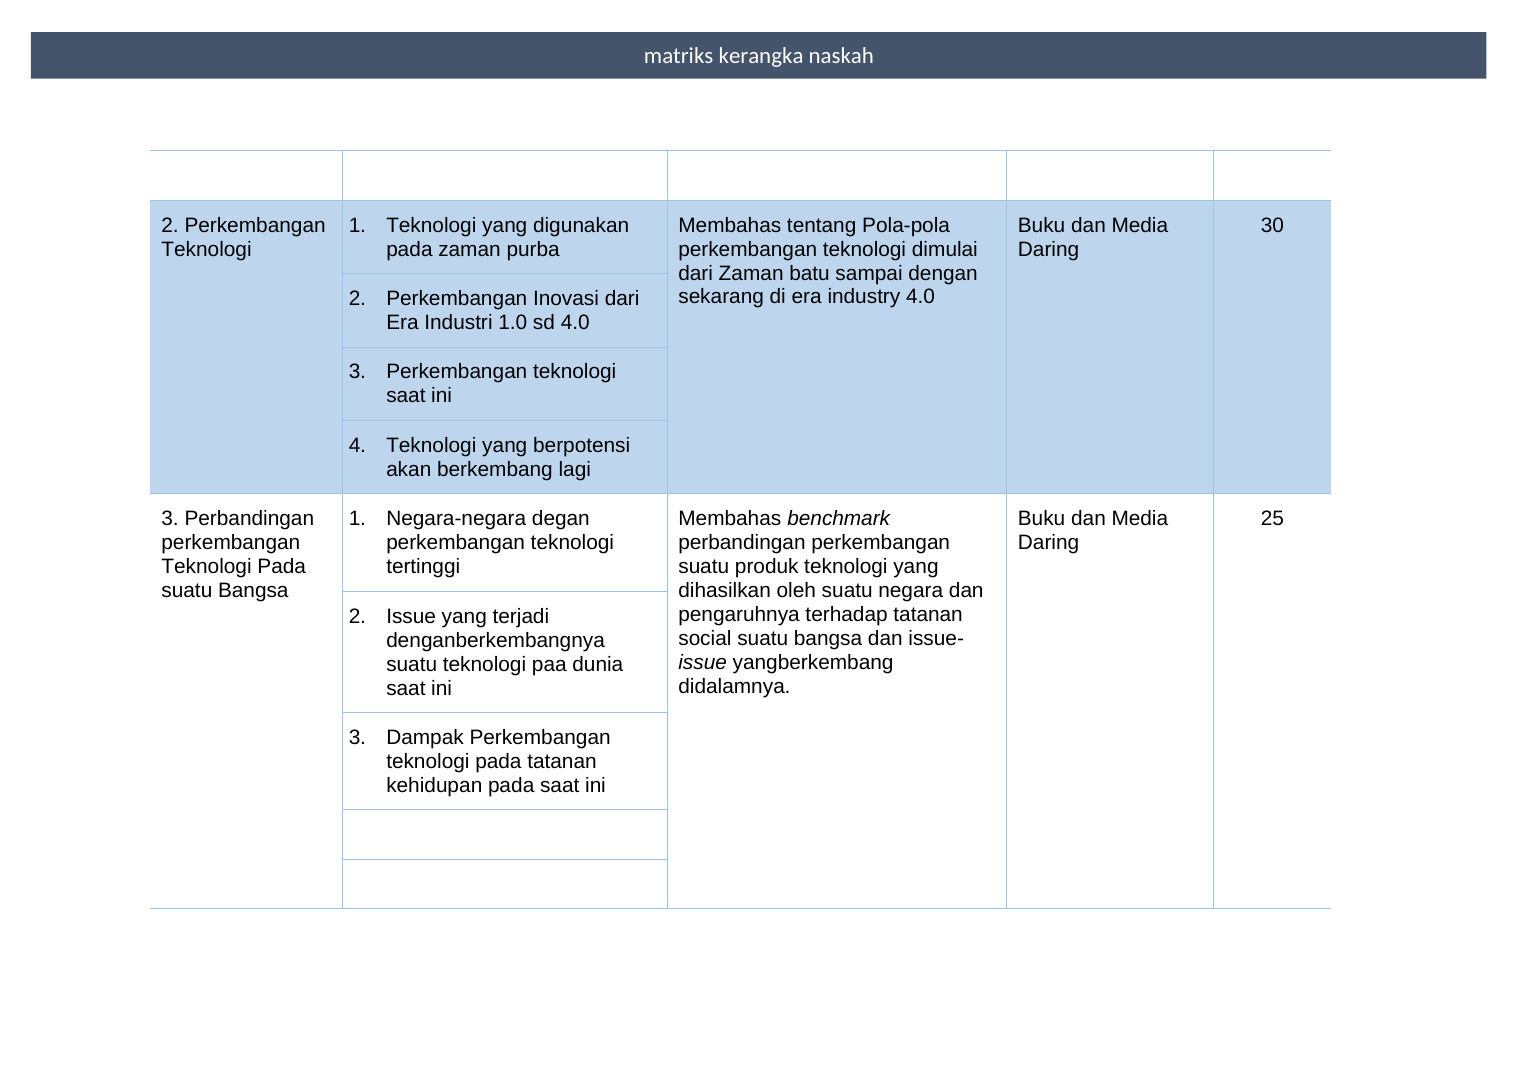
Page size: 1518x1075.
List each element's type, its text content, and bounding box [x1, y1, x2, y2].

table_cell 25 [1214, 494, 1331, 908]
table_cell Perkembangan teknologi saat ini [343, 348, 667, 420]
table_cell Perkembangan Inovasi dari Era Industri 1.0 sd 4.0 [343, 274, 667, 346]
table_cell Membahas benchmark perbandingan perkembangan suatu produk teknologi yang dihasilkan oleh suatu negara dan pengaruhnya terhadap tatanan social suatu bangsa dan issue-issue yangberkembang didalamnya. [668, 494, 1006, 908]
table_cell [1007, 201, 1213, 493]
table_cell [343, 810, 667, 859]
table_cell [343, 151, 667, 199]
table_cell 2. Perkembangan Teknologi [150, 201, 342, 493]
table_cell Teknologi yang digunakan pada zaman purba [343, 201, 667, 273]
table_cell 30 [1214, 201, 1331, 493]
table_cell Negara-negara degan perkembangan teknologi tertinggi [343, 494, 667, 591]
table_cell 3. Perbandingan perkembangan Teknologi Pada suatu Bangsa [150, 494, 342, 908]
table_cell Teknologi yang berpotensi akan berkembang lagi [343, 421, 667, 493]
table_cell [343, 860, 667, 908]
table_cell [1007, 494, 1213, 908]
table_cell Issue yang terjadi denganberkembangnya suatu teknologi paa dunia saat ini [343, 592, 667, 712]
table_cell Dampak Perkembangan teknologi pada tatanan kehidupan pada saat ini [343, 713, 667, 809]
table_cell Membahas tentang Pola-pola perkembangan teknologi dimulai dari Zaman batu sampai dengan sekarang di era industry 4.0 [668, 201, 1006, 493]
